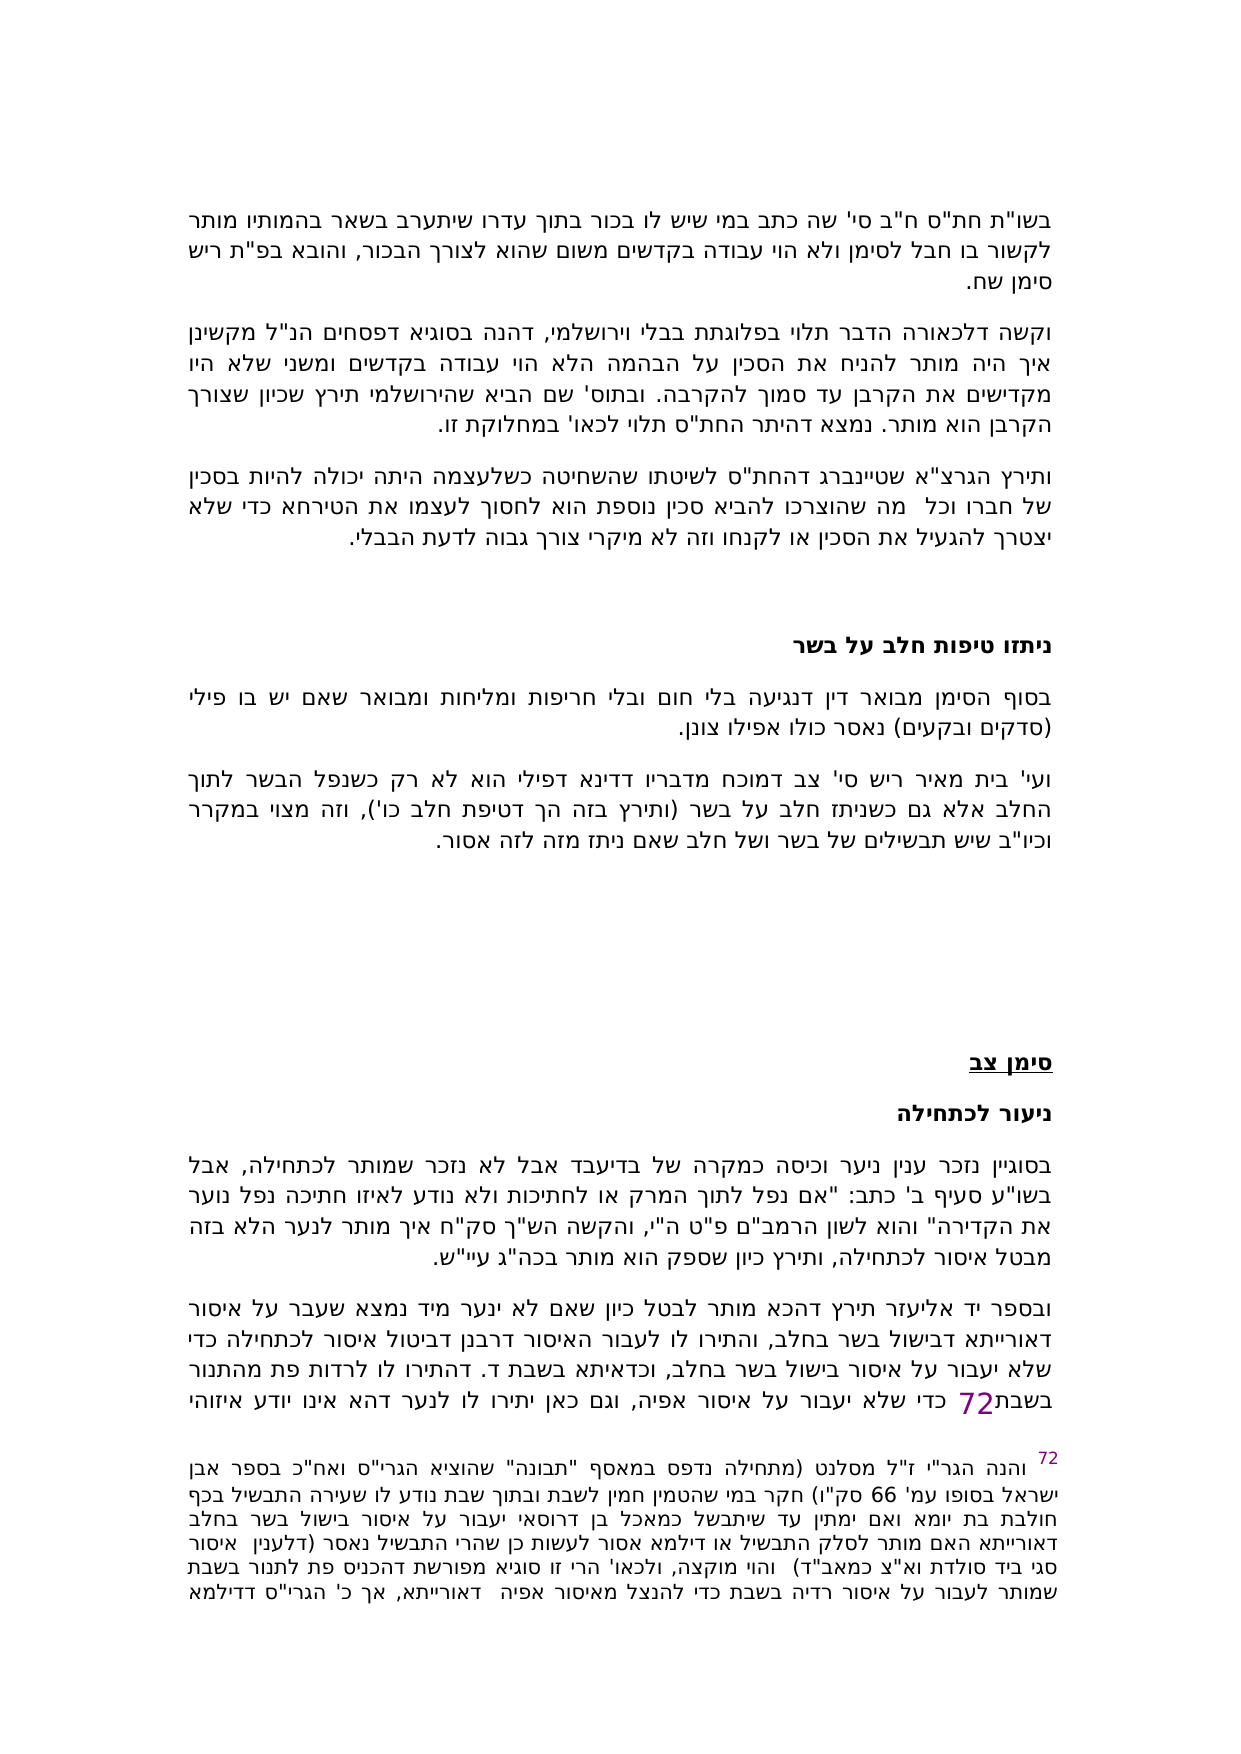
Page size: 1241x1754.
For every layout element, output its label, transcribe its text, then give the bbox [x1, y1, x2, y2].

text בסוף הסימן מבואר דין דנגיעה בלי חום ובלי חריפות ומליחות ומבואר שאם יש בו פילי (סדקים ובקעים) נאסר כולו אפילו צונן. [187, 684, 1053, 741]
text ועי' בית מאיר ריש סי' צב דמוכח מדבריו דדינא דפילי הוא לא רק כשנפל הבשר לתוך החלב אלא גם כשניתז חלב על בשר (ותירץ בזה הך דטיפת חלב כו'), וזה מצוי במקרר וכיו"ב שיש תבשילים של בשר ושל חלב שאם ניתז מזה לזה אסור. [187, 766, 1053, 854]
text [187, 1295, 1053, 1414]
text ניעור לכתחילה [187, 1100, 1053, 1127]
text ניתזו טיפות חלב על בשר [187, 632, 1053, 659]
text סימן צב [187, 1049, 1053, 1076]
text בסוגיין נזכר ענין ניער וכיסה כמקרה של בדיעבד אבל לא נזכר שמותר לכתחילה, אבל בשו"ע סעיף ב' כתב: "אם נפל לתוך המרק או לחתיכות ולא נודע לאיזו חתיכה נפל נוער את הקדירה" והוא לשון הרמב"ם פ"ט ה"י, והקשה הש"ך סק"ח איך מותר לנער הלא בזה מבטל איסור לכתחילה, ותירץ כיון שספק הוא מותר בכה"ג עיי"ש. [187, 1152, 1053, 1270]
text וקשה דלכאורה הדבר תלוי בפלוגתת בבלי וירושלמי, דהנה בסוגיא דפסחים הנ"ל מקשינן איך היה מותר להניח את הסכין על הבהמה הלא הוי עבודה בקדשים ומשני שלא היו מקדישים את הקרבן עד סמוך להקרבה. ובתוס' שם הביא שהירושלמי תירץ שכיון שצורך הקרבן הוא מותר. נמצא דהיתר החת"ס תלוי לכאו' במחלוקת זו. [187, 319, 1053, 438]
text בשו"ת חת"ס ח"ב סי' שה כתב במי שיש לו בכור בתוך עדרו שיתערב בשאר בהמותיו מותר לקשור בו חבל לסימן ולא הוי עבודה בקדשים משום שהוא לצורך הבכור, והובא בפ"ת ריש סימן שח. [187, 207, 1053, 295]
text ותירץ הגרצ"א שטיינברג דהחת"ס לשיטתו שהשחיטה כשלעצמה היתה יכולה להיות בסכין של חברו וכל מה שהוצרכו להביא סכין נוספת הוא לחסוך לעצמו את הטירחא כדי שלא יצטרך להגעיל את הסכין או לקנחו וזה לא מיקרי צורך גבוה לדעת הבבלי. [187, 463, 1053, 551]
